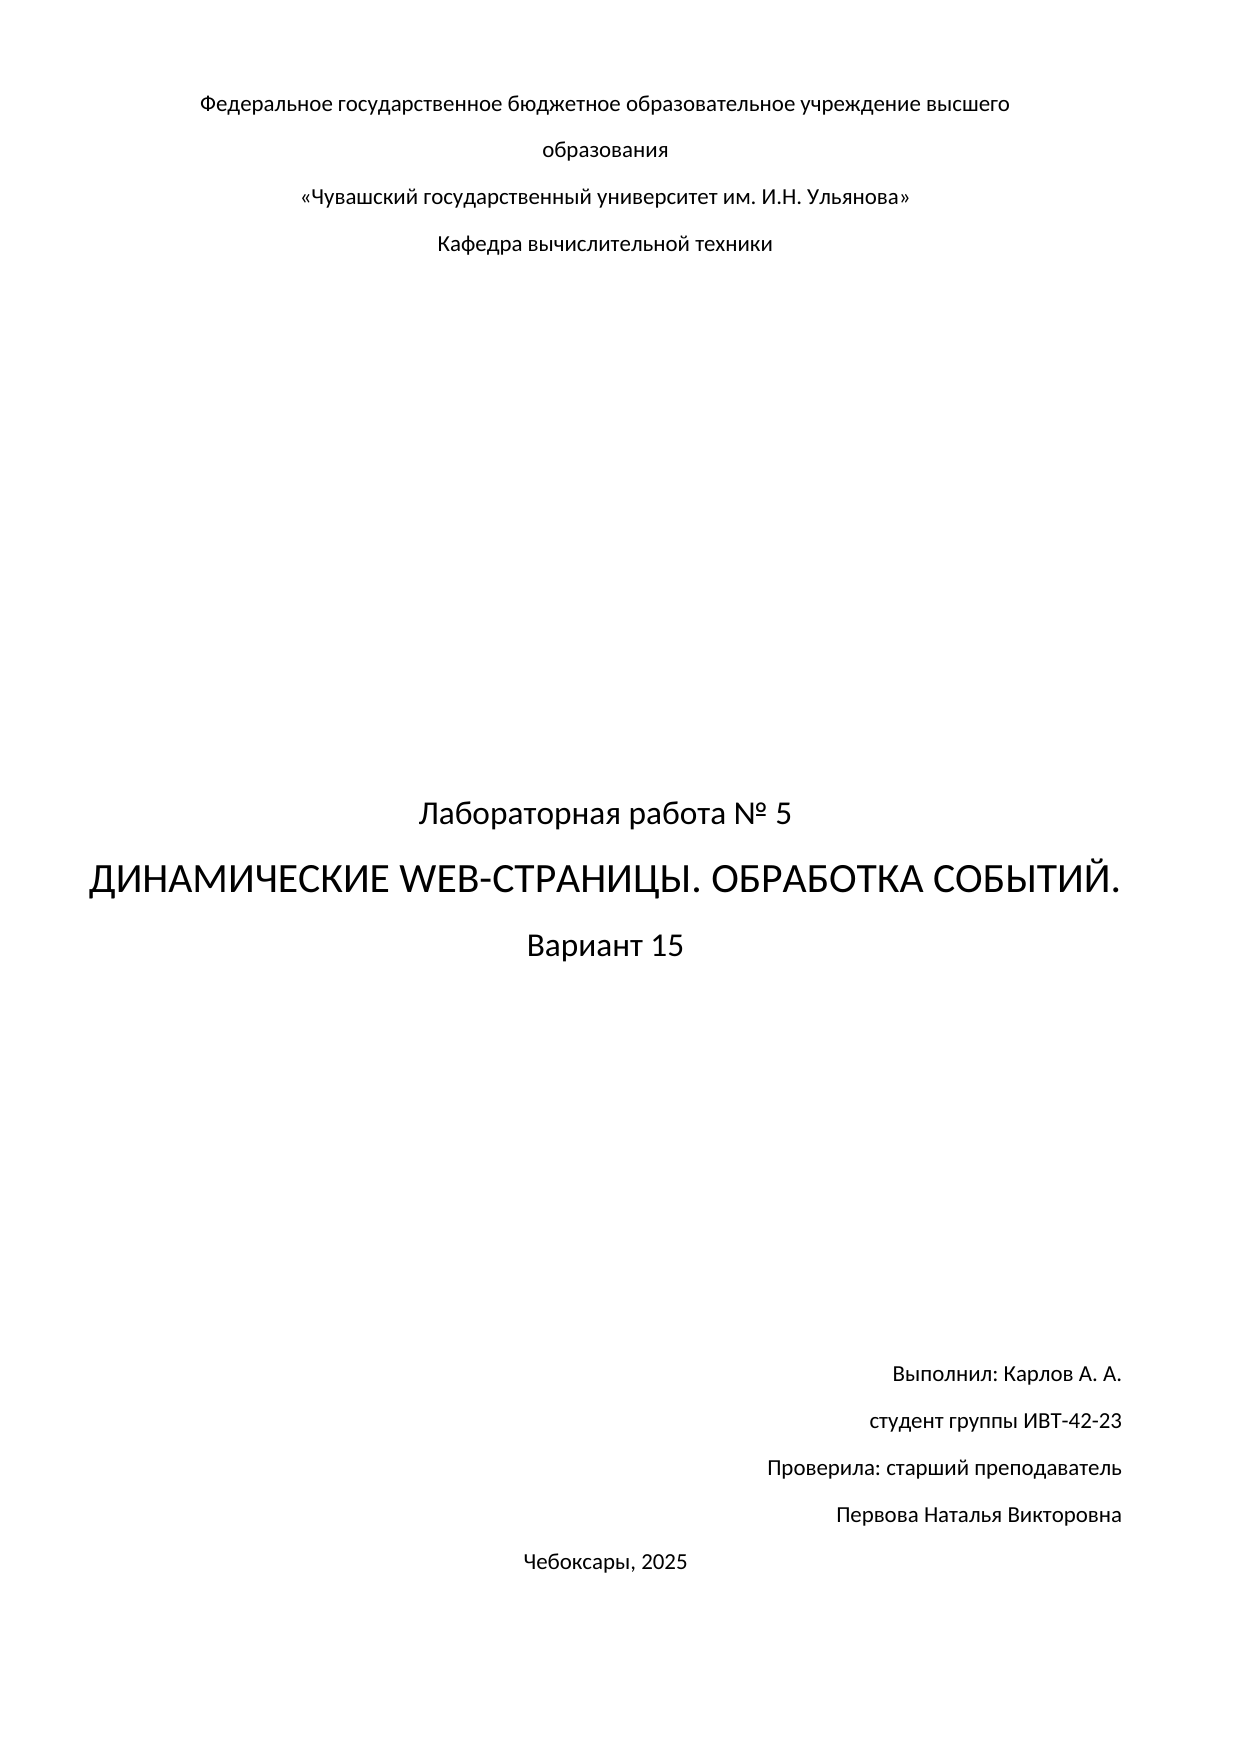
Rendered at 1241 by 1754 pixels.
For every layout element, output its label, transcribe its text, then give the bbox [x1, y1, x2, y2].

text Первова Наталья Викторовна [89, 1500, 1122, 1528]
text Чебоксары, 2025 [89, 1547, 1122, 1575]
text Выполнил: Карлов А. А. [89, 1359, 1122, 1388]
text студент группы ИВТ-42-23 [89, 1406, 1122, 1434]
text Проверила: старший преподаватель [89, 1453, 1122, 1481]
text Федеральное государственное бюджетное образовательное учреждение высшего [89, 89, 1122, 117]
text Лабораторная работа № 5 [89, 792, 1122, 832]
text Кафедра вычислительной техники [89, 229, 1122, 257]
text Вариант 15 [89, 924, 1122, 965]
text образования [89, 136, 1122, 163]
text «Чувашский государственный университет им. И.Н. Ульянова» [89, 182, 1122, 210]
text ДИНАМИЧЕСКИЕ WEB-СТРАНИЦЫ. ОБРАБОТКА СОБЫТИЙ. [89, 852, 1122, 903]
